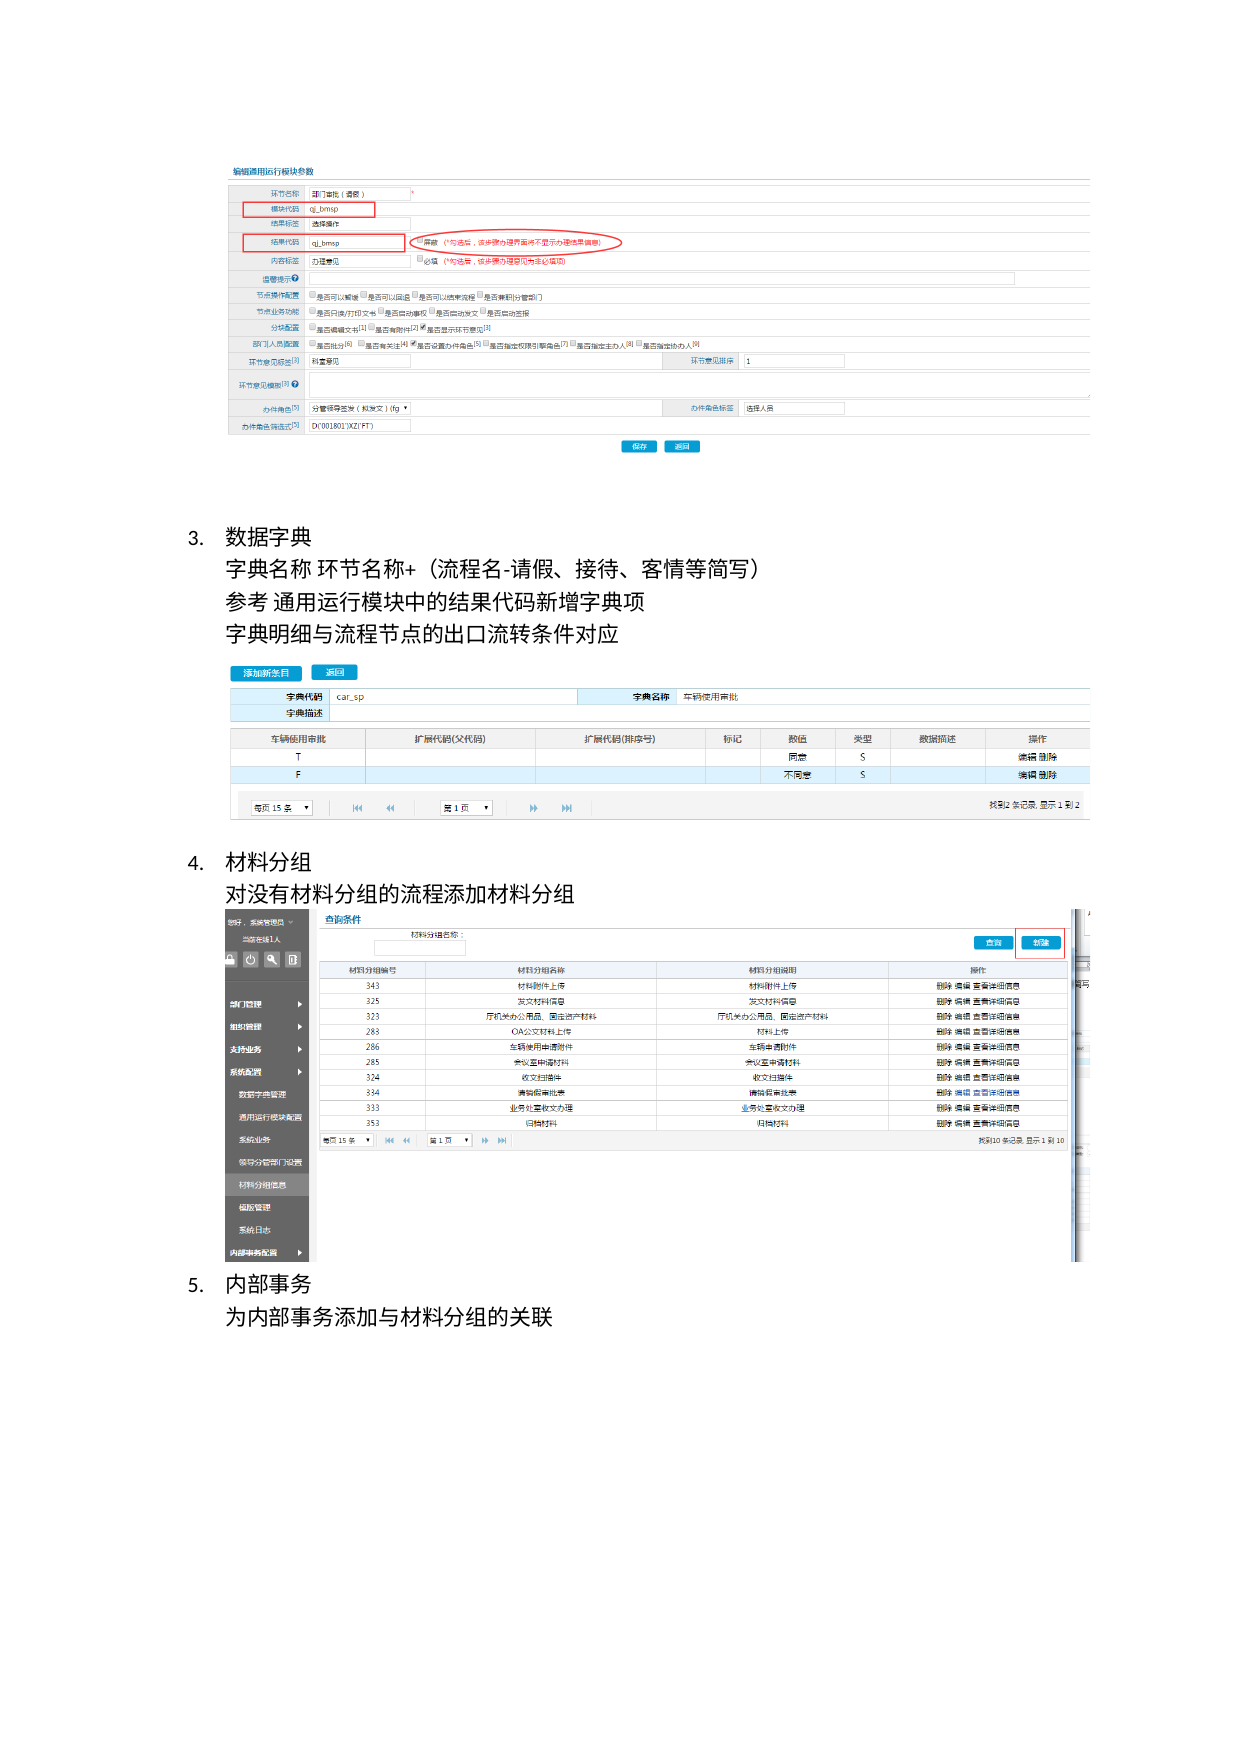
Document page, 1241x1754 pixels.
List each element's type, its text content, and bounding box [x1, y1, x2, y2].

list 字典名称 环节名称+（流程名-请假、接待、客情等简写） [225, 552, 1053, 584]
list 字典明细与流程节点的出口流转条件对应 [225, 617, 1053, 649]
picture [225, 162, 1091, 459]
list 内部事务 [187, 1267, 1053, 1299]
list 为内部事务添加与材料分组的关联 [225, 1299, 1053, 1332]
list 数据字典 [187, 519, 1053, 552]
picture [225, 909, 1091, 1262]
list 参考 通用运行模块中的结果代码新增字典项 [225, 584, 1053, 617]
text 对没有材料分组的流程添加材料分组 [225, 877, 1053, 909]
picture [225, 649, 1091, 824]
list 材料分组 [187, 844, 1053, 877]
